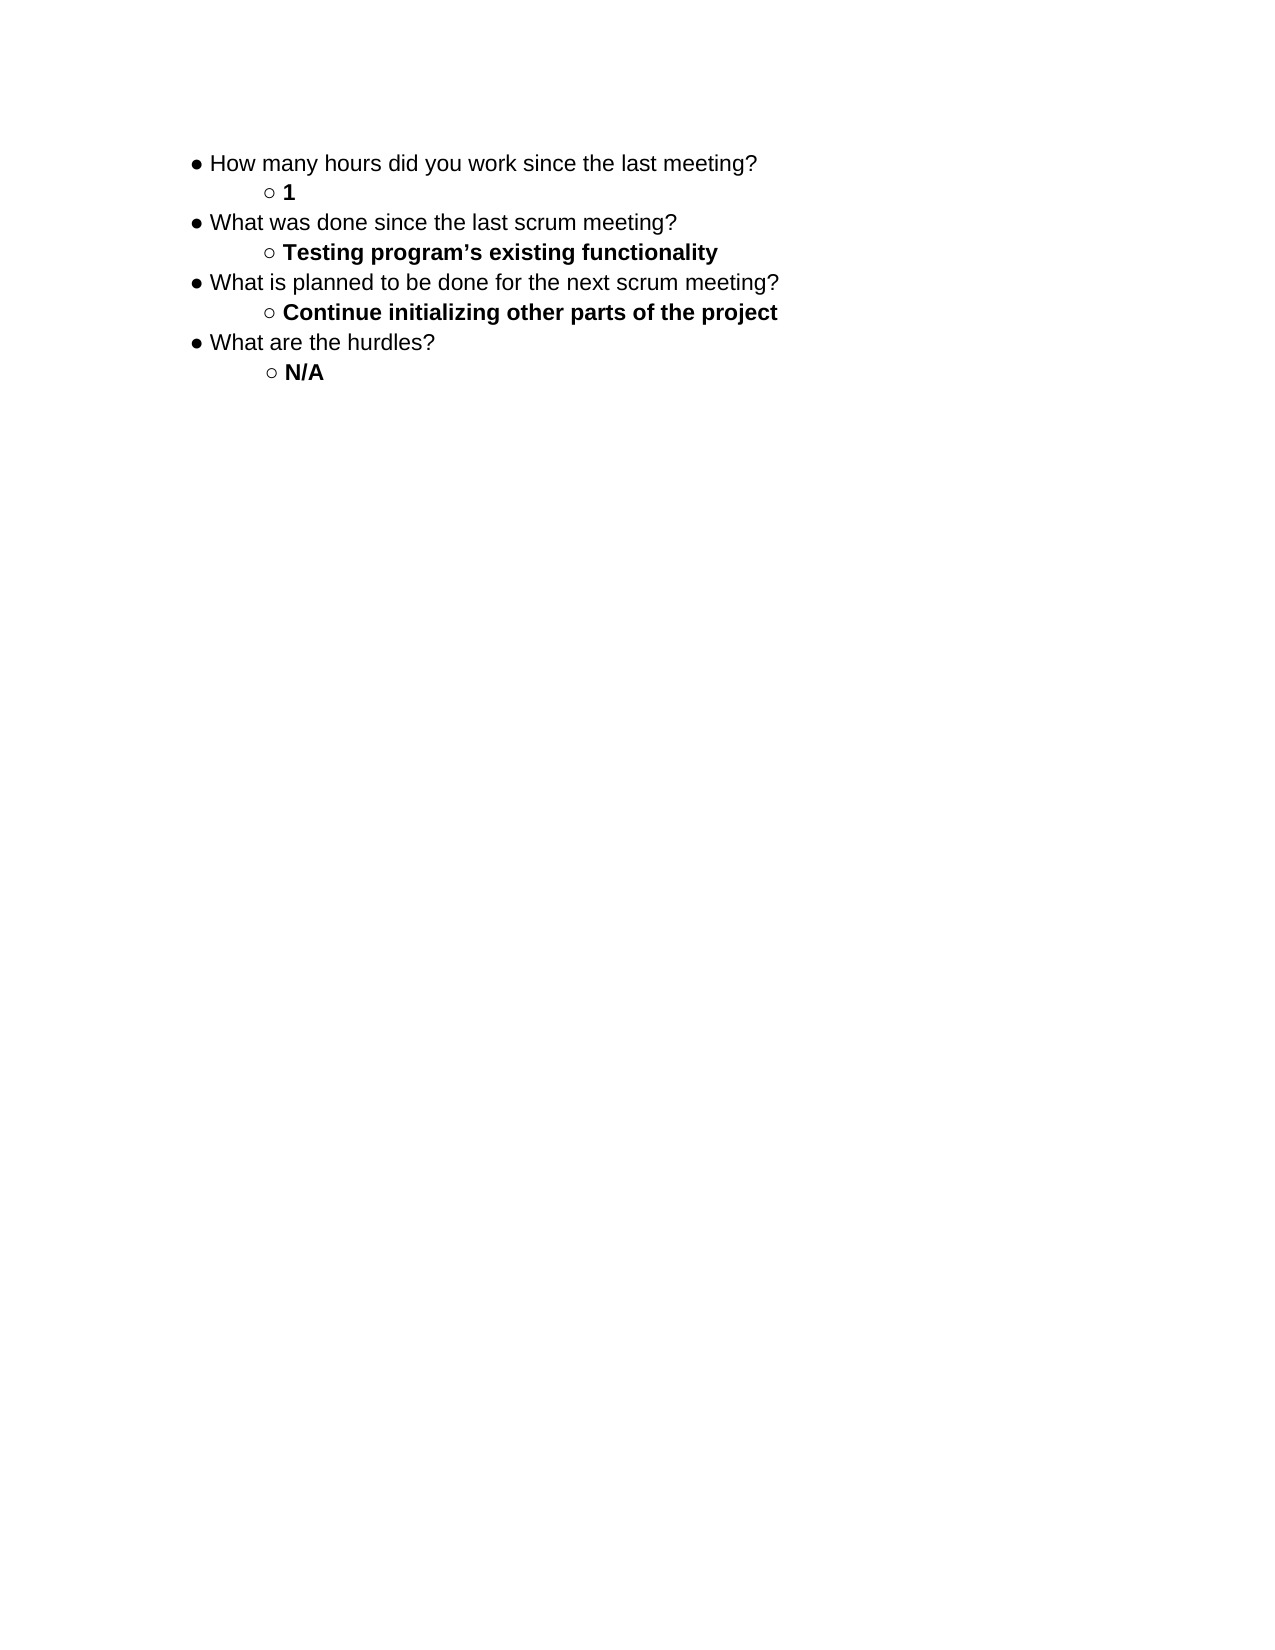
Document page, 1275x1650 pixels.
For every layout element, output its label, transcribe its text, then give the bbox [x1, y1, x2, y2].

text ● What was done since the last scrum meeting? [189, 208, 1123, 235]
text ○ Continue initializing other parts of the project [262, 299, 1123, 325]
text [189, 269, 1123, 295]
text ○ 1 [262, 178, 1123, 205]
text ● How many hours did you work since the last meeting? [189, 150, 1123, 176]
text ○ Testing program’s existing functionality [262, 239, 1123, 265]
text ● What are the hurdles? [189, 329, 1125, 355]
text ○ N/A [264, 359, 1125, 385]
